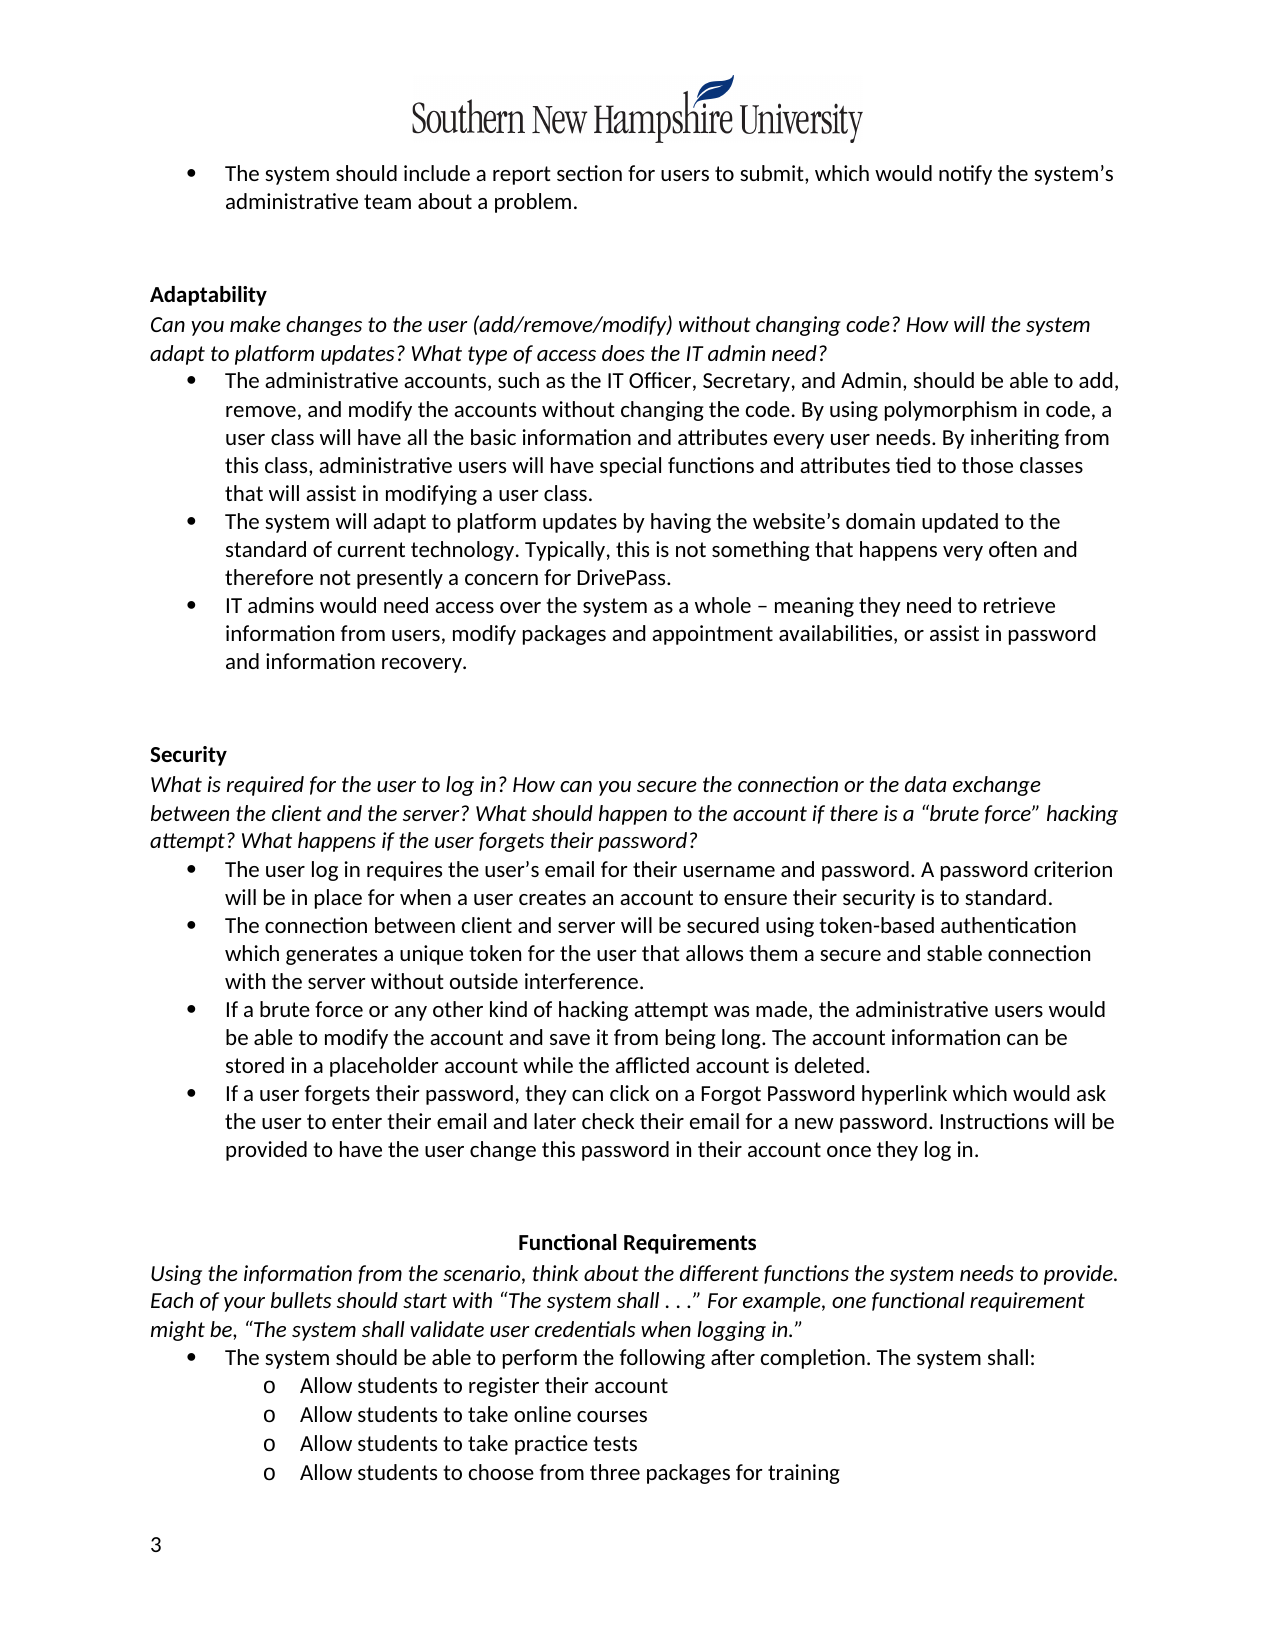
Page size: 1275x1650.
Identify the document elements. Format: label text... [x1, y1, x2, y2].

list If a user forgets their password, they can click on a Forgot Password hyperlink which would ask the user to enter their email and later check their email for a new password. Instructions will be provided to have the user change this password in their account once they log in. [187, 1079, 1125, 1163]
list The system should be able to perform the following after completion. The system shall: [187, 1343, 1125, 1371]
picture [412, 75, 863, 143]
list The connection between client and server will be secured using token-based authentication which generates a unique token for the user that allows them a secure and stable connection with the server without outside interference. [187, 911, 1125, 995]
list The system should include a report section for users to submit, which would notify the system’s administrative team about a problem. [187, 159, 1125, 215]
subtitle Adaptability [150, 280, 1125, 308]
list Allow students to register their account [262, 1371, 1125, 1400]
list The administrative accounts, such as the IT Officer, Secretary, and Admin, should be able to add, remove, and modify the accounts without changing the code. By using polymorphism in code, a user class will have all the basic information and attributes every user needs. By inheriting from this class, administrative users will have special functions and attributes tied to those classes that will assist in modifying a user class. [187, 367, 1125, 507]
list Allow students to take online courses [262, 1400, 1125, 1429]
text What is required for the user to log in? How can you secure the connection or the data exchange between the client and the server? What should happen to the account if there is a “brute force” hacking attempt? What happens if the user forgets their password? [150, 771, 1125, 855]
subtitle Security [150, 740, 1125, 768]
subtitle Functional Requirements [150, 1228, 1125, 1256]
list The user log in requires the user’s email for their username and password. A password criterion will be in place for when a user creates an account to ensure their security is to standard. [187, 855, 1125, 911]
text Can you make changes to the user (add/remove/modify) without changing code? How will the system adapt to platform updates? What type of access does the IT admin need? [150, 311, 1125, 367]
list IT admins would need access over the system as a whole – meaning they need to retrieve information from users, modify packages and appointment availabilities, or assist in password and information recovery. [187, 591, 1125, 675]
text Using the information from the scenario, think about the different functions the system needs to provide. Each of your bullets should start with “The system shall . . .” For example, one functional requirement might be, “The system shall validate user credentials when logging in.” [150, 1259, 1125, 1343]
list The system will adapt to platform updates by having the website’s domain updated to the standard of current technology. Typically, this is not something that happens very often and therefore not presently a concern for DrivePass. [187, 507, 1125, 591]
list If a brute force or any other kind of hacking attempt was made, the administrative users would be able to modify the account and save it from being long. The account information can be stored in a placeholder account while the afflicted account is deleted. [187, 995, 1125, 1079]
list Allow students to take practice tests [262, 1429, 1125, 1458]
list Allow students to choose from three packages for training [262, 1458, 1125, 1487]
